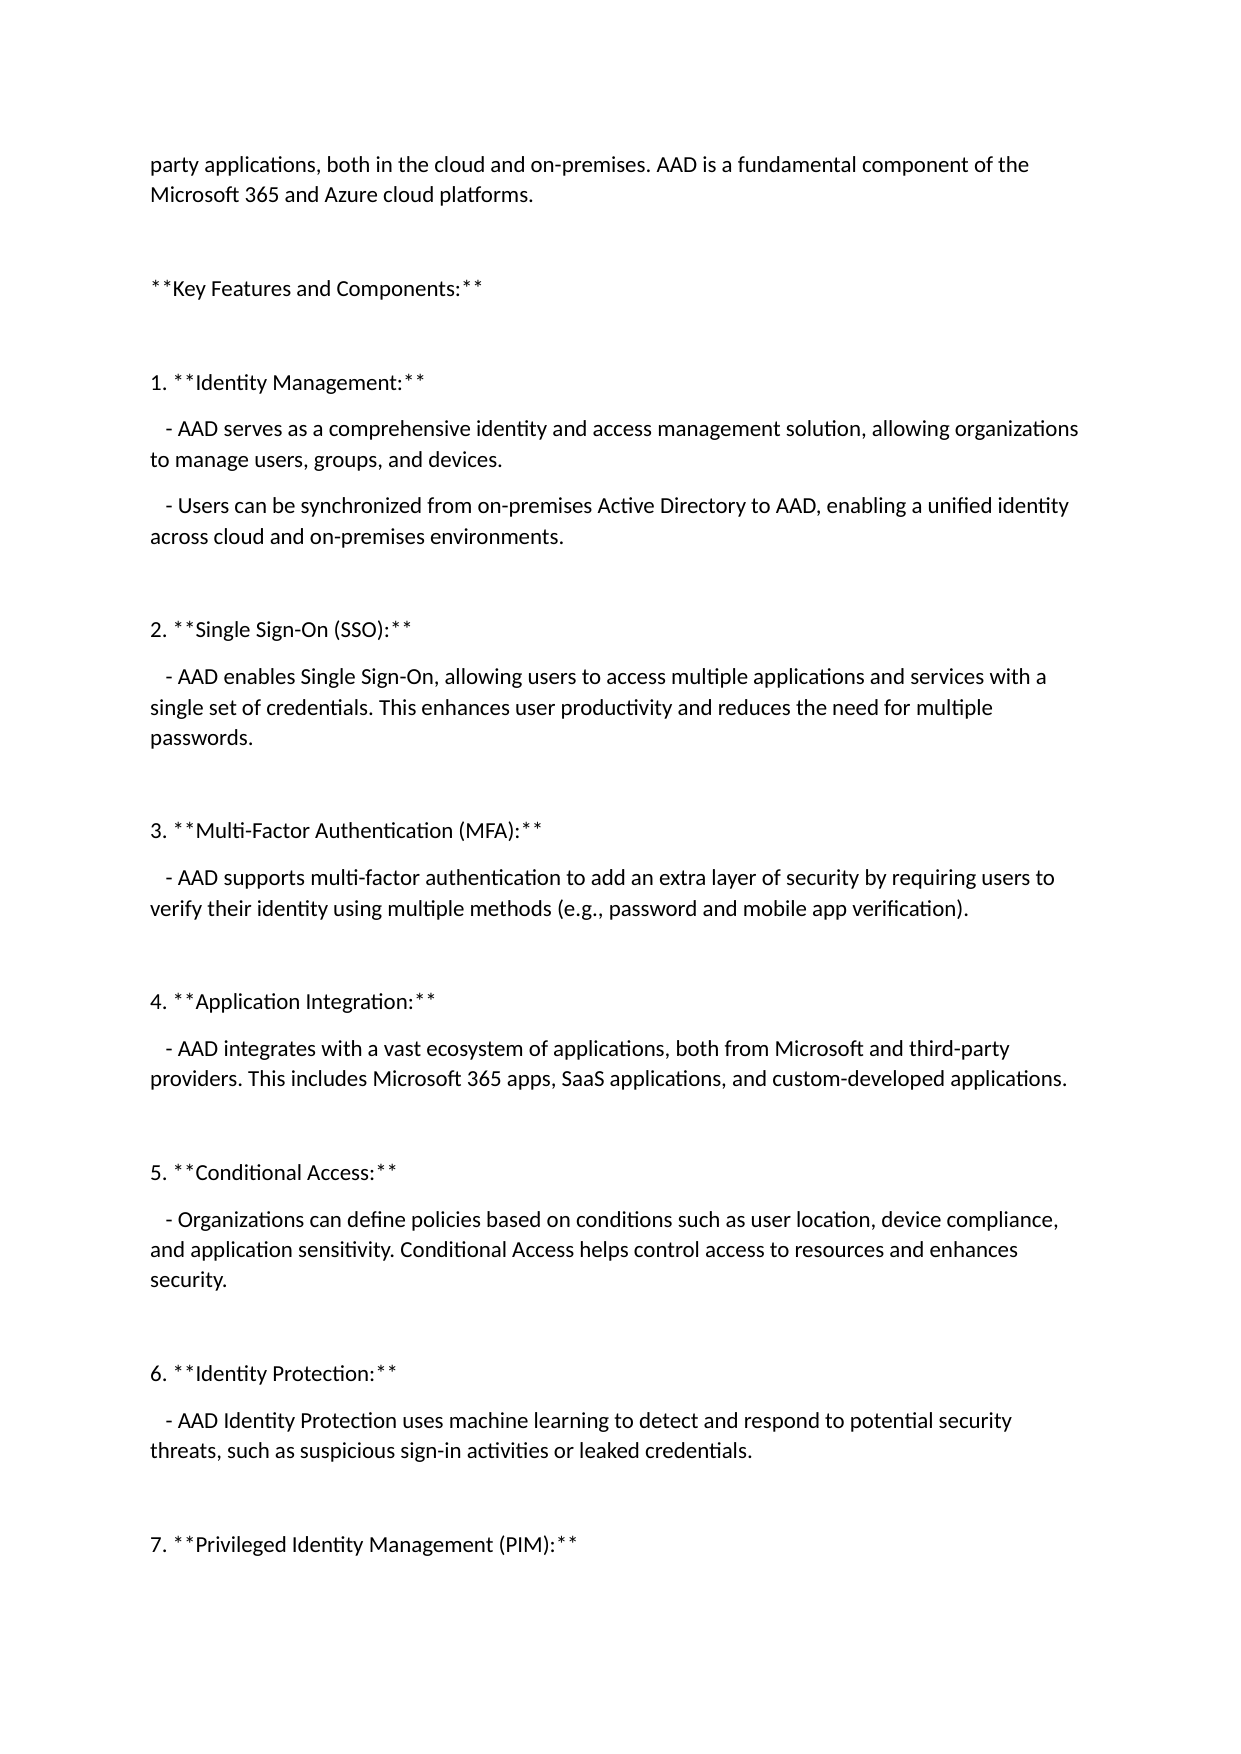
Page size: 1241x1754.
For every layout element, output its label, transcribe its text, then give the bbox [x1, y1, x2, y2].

text - AAD Identity Protection uses machine learning to detect and respond to potential security threats, such as suspicious sign-in activities or leaked credentials. [150, 1406, 1090, 1464]
text 6. **Identity Protection:** [150, 1359, 1090, 1387]
text - AAD serves as a comprehensive identity and access management solution, allowing organizations to manage users, groups, and devices. [150, 414, 1090, 473]
text - AAD enables Single Sign-On, allowing users to access multiple applications and services with a single set of credentials. This enhances user productivity and reduces the need for multiple passwords. [150, 662, 1090, 751]
text 1. **Identity Management:** [150, 368, 1090, 396]
text 2. **Single Sign-On (SSO):** [150, 616, 1090, 644]
text 7. **Privileged Identity Management (PIM):** [150, 1530, 1090, 1558]
text 5. **Conditional Access:** [150, 1158, 1090, 1186]
text 3. **Multi-Factor Authentication (MFA):** [150, 817, 1090, 845]
text - AAD supports multi-factor authentication to add an extra layer of security by requiring users to verify their identity using multiple methods (e.g., password and mobile app verification). [150, 863, 1090, 922]
text - Organizations can define policies based on conditions such as user location, device compliance, and application sensitivity. Conditional Access helps control access to resources and enhances security. [150, 1205, 1090, 1294]
text - Users can be synchronized from on-premises Active Directory to AAD, enabling a unified identity across cloud and on-premises environments. [150, 492, 1090, 550]
text - AAD integrates with a vast ecosystem of applications, both from Microsoft and third-party providers. This includes Microsoft 365 apps, SaaS applications, and custom-developed applications. [150, 1034, 1090, 1093]
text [150, 150, 1090, 208]
text **Key Features and Components:** [150, 274, 1090, 302]
text 4. **Application Integration:** [150, 987, 1090, 1016]
